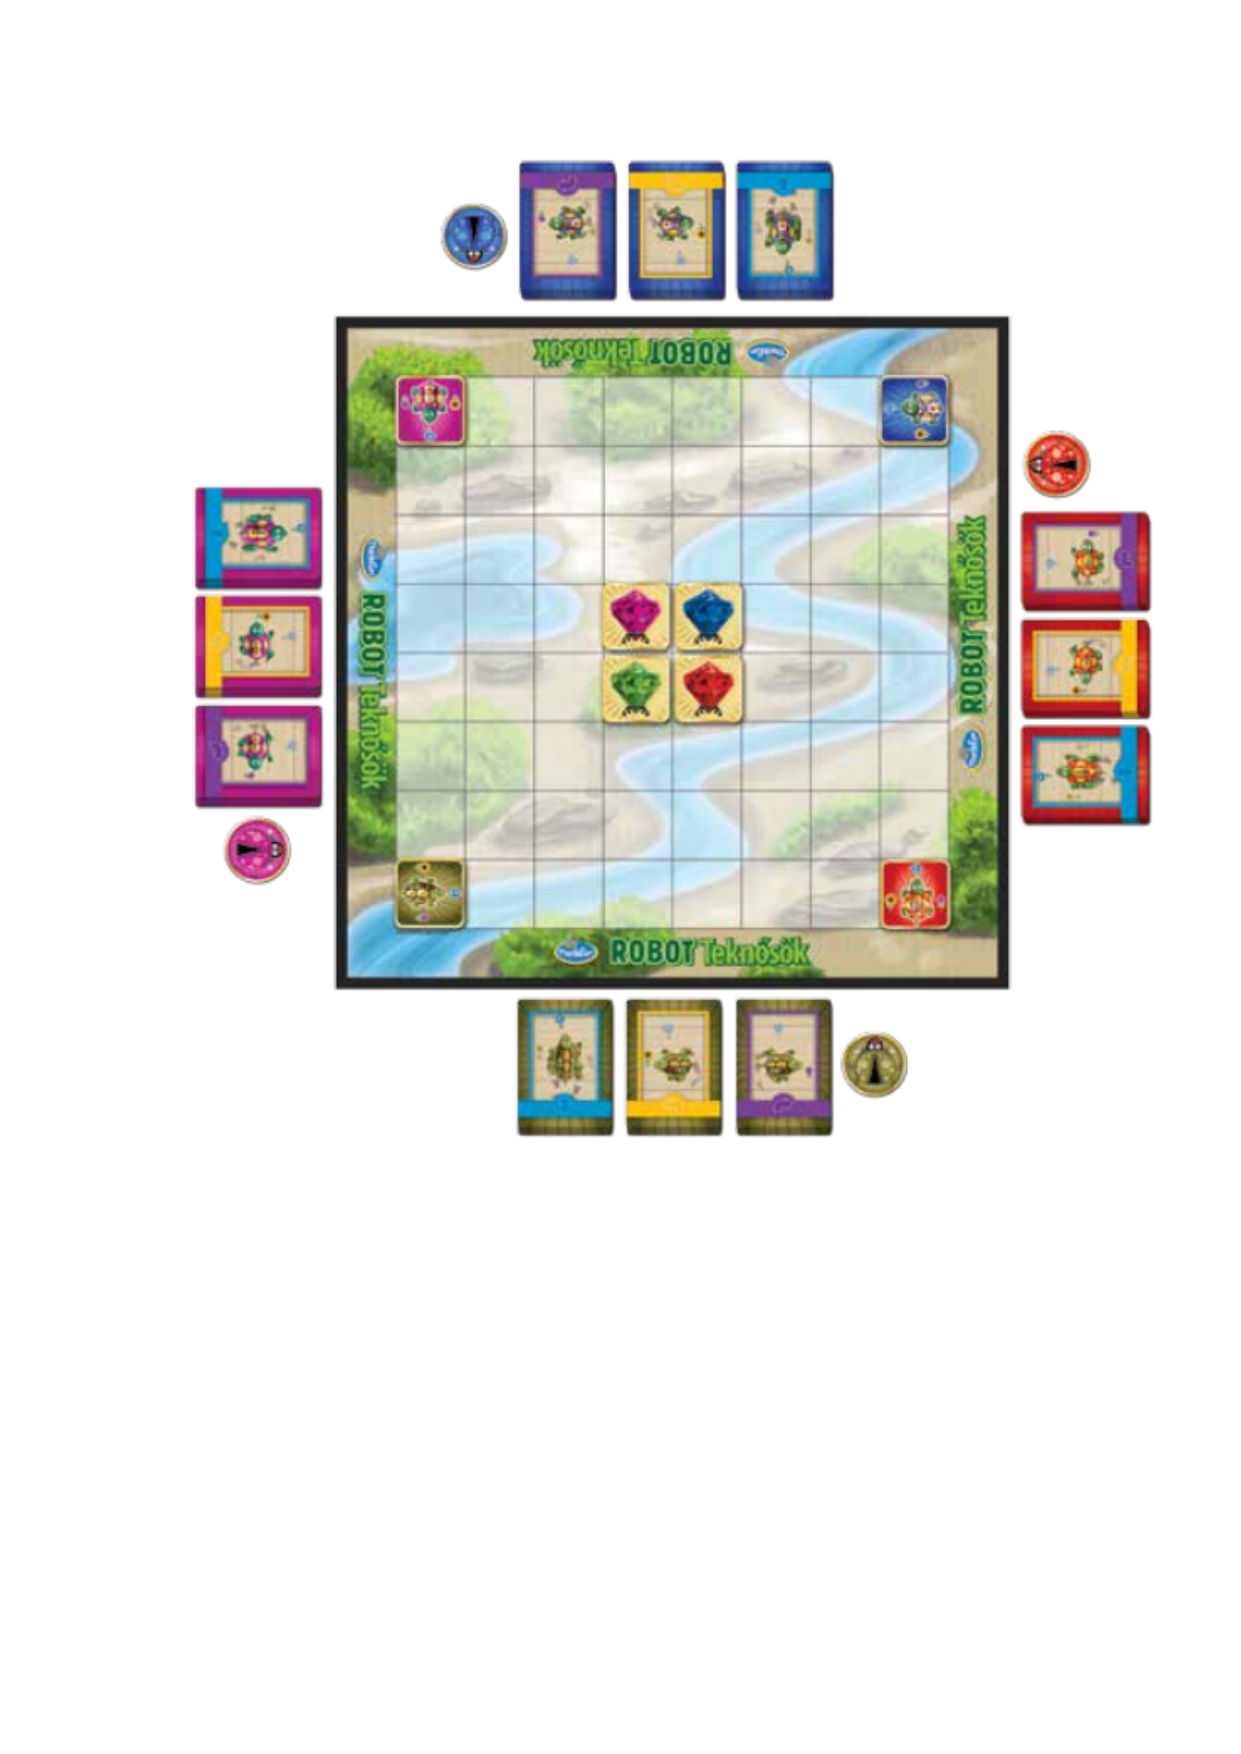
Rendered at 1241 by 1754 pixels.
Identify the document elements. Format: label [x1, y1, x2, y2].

picture [147, 147, 1185, 1185]
